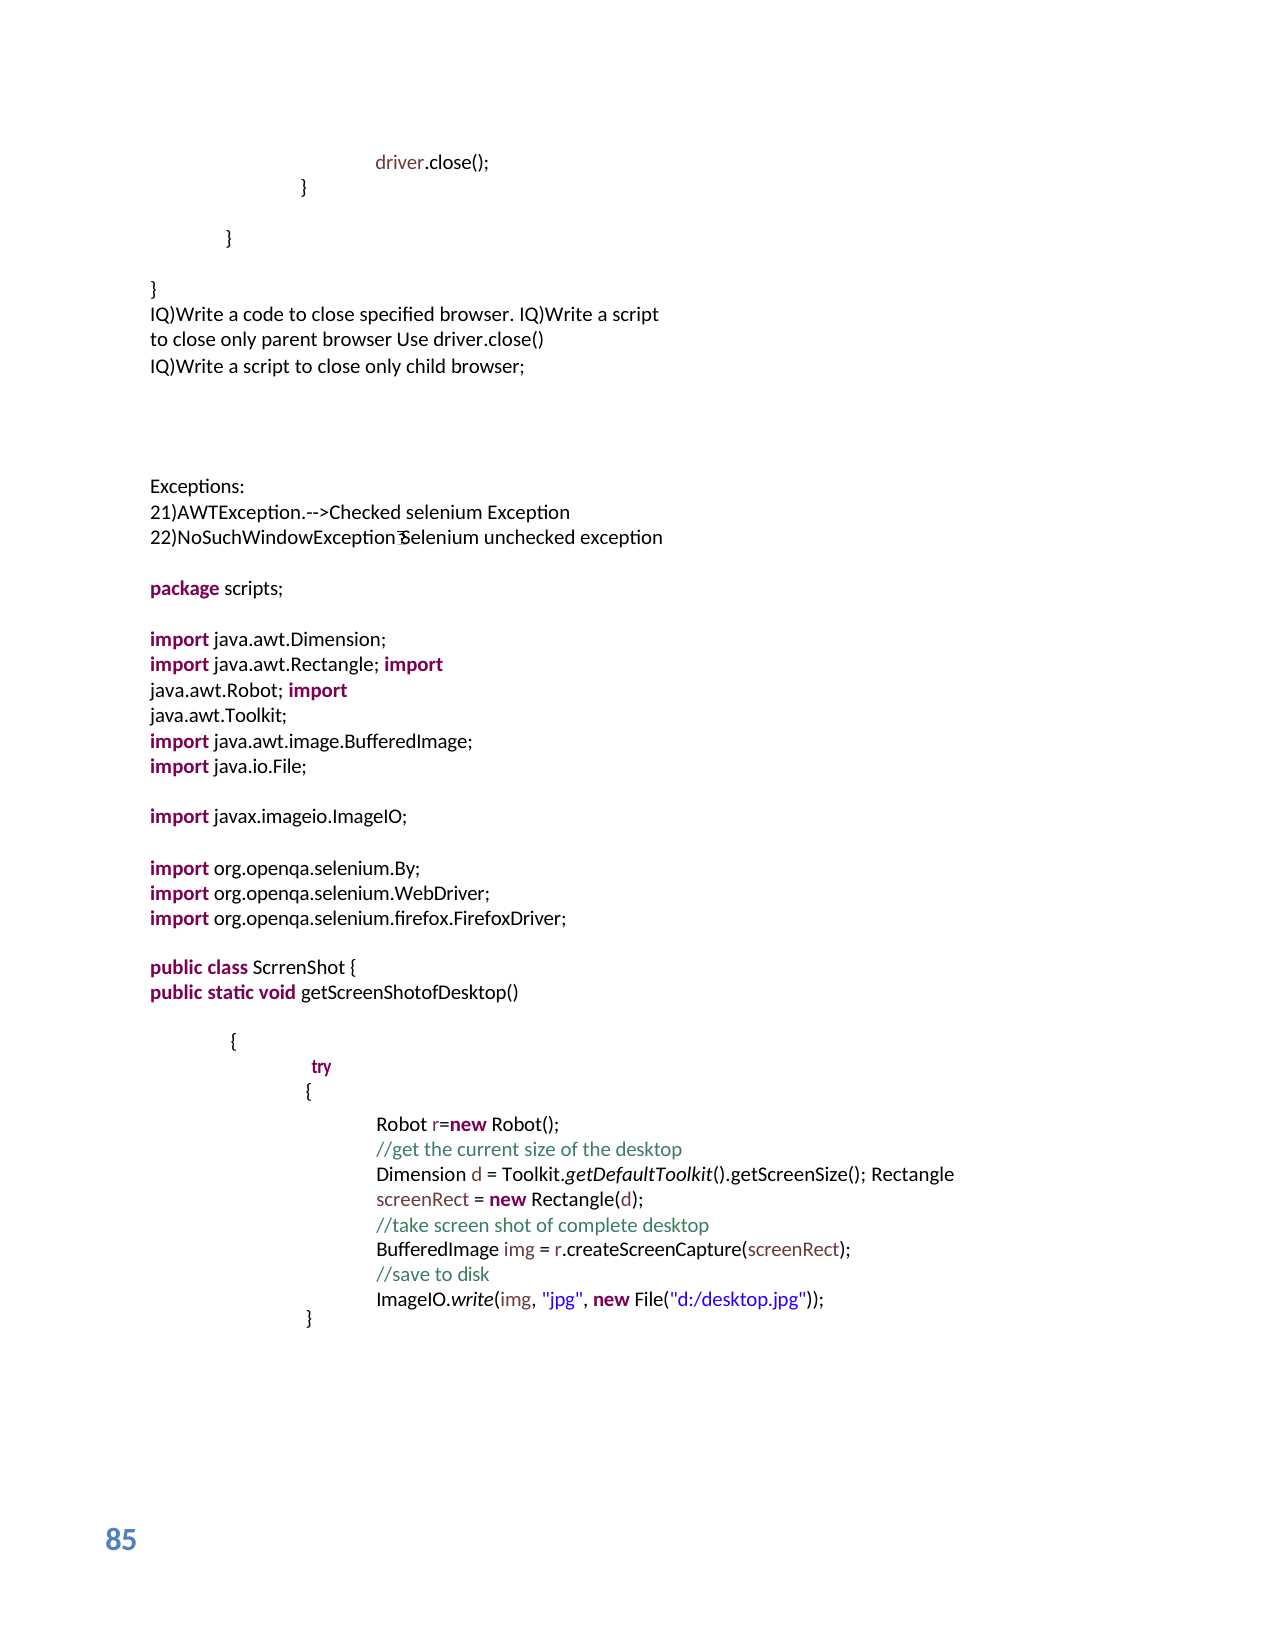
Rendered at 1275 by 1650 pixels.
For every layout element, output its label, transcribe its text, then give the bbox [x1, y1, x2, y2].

text driver.close(); [375, 149, 1256, 174]
text try [311, 1054, 333, 1079]
text } [150, 276, 1256, 301]
text } [300, 174, 1256, 200]
text package scripts; [150, 576, 1256, 601]
text import org.openqa.selenium.By; [150, 855, 1256, 881]
text } [305, 1305, 333, 1330]
text } [225, 225, 1256, 251]
text import org.openqa.selenium.WebDriver; [150, 881, 1256, 905]
text import javax.imageio.ImageIO; [150, 803, 1256, 828]
text import java.awt.Dimension; import java.awt.Rectangle; import java.awt.Robot; import java.awt.Toolkit; [150, 626, 444, 728]
text //save to disk [376, 1261, 1256, 1286]
text //take screen shot of complete desktop [376, 1212, 1256, 1237]
text ImageIO.write(img, "jpg", new File("d:/desktop.jpg")); [376, 1286, 1256, 1311]
text 21)AWTException.-->Checked selenium Exception 22)NoSuchWindowException Selenium unchecked exception [150, 499, 670, 550]
text import java.awt.image.BufferedImage; [150, 729, 1256, 754]
text Exceptions: [150, 474, 1256, 499]
text Robot r=new Robot(); [376, 1112, 1256, 1137]
text IQ)Write a script to close only child browser; [150, 353, 1256, 378]
text BufferedImage img = r.createScreenCapture(screenRect); [376, 1237, 1256, 1261]
text { [305, 1079, 333, 1104]
text public static void getScreenShotofDesktop() [150, 979, 1256, 1005]
text { [230, 1029, 333, 1054]
text import java.io.File; [150, 754, 1256, 779]
text Dimension d = Toolkit.getDefaultToolkit().getScreenSize(); Rectangle screenRect = new Rectangle(d); [376, 1161, 1041, 1212]
text import org.openqa.selenium.firefox.FirefoxDriver; [150, 905, 1256, 930]
text public class ScrrenShot { [150, 954, 1256, 979]
text //get the current size of the desktop [376, 1137, 1256, 1161]
text IQ)Write a code to close specified browser. IQ)Write a script to close only parent browser Use driver.close() [150, 301, 670, 352]
